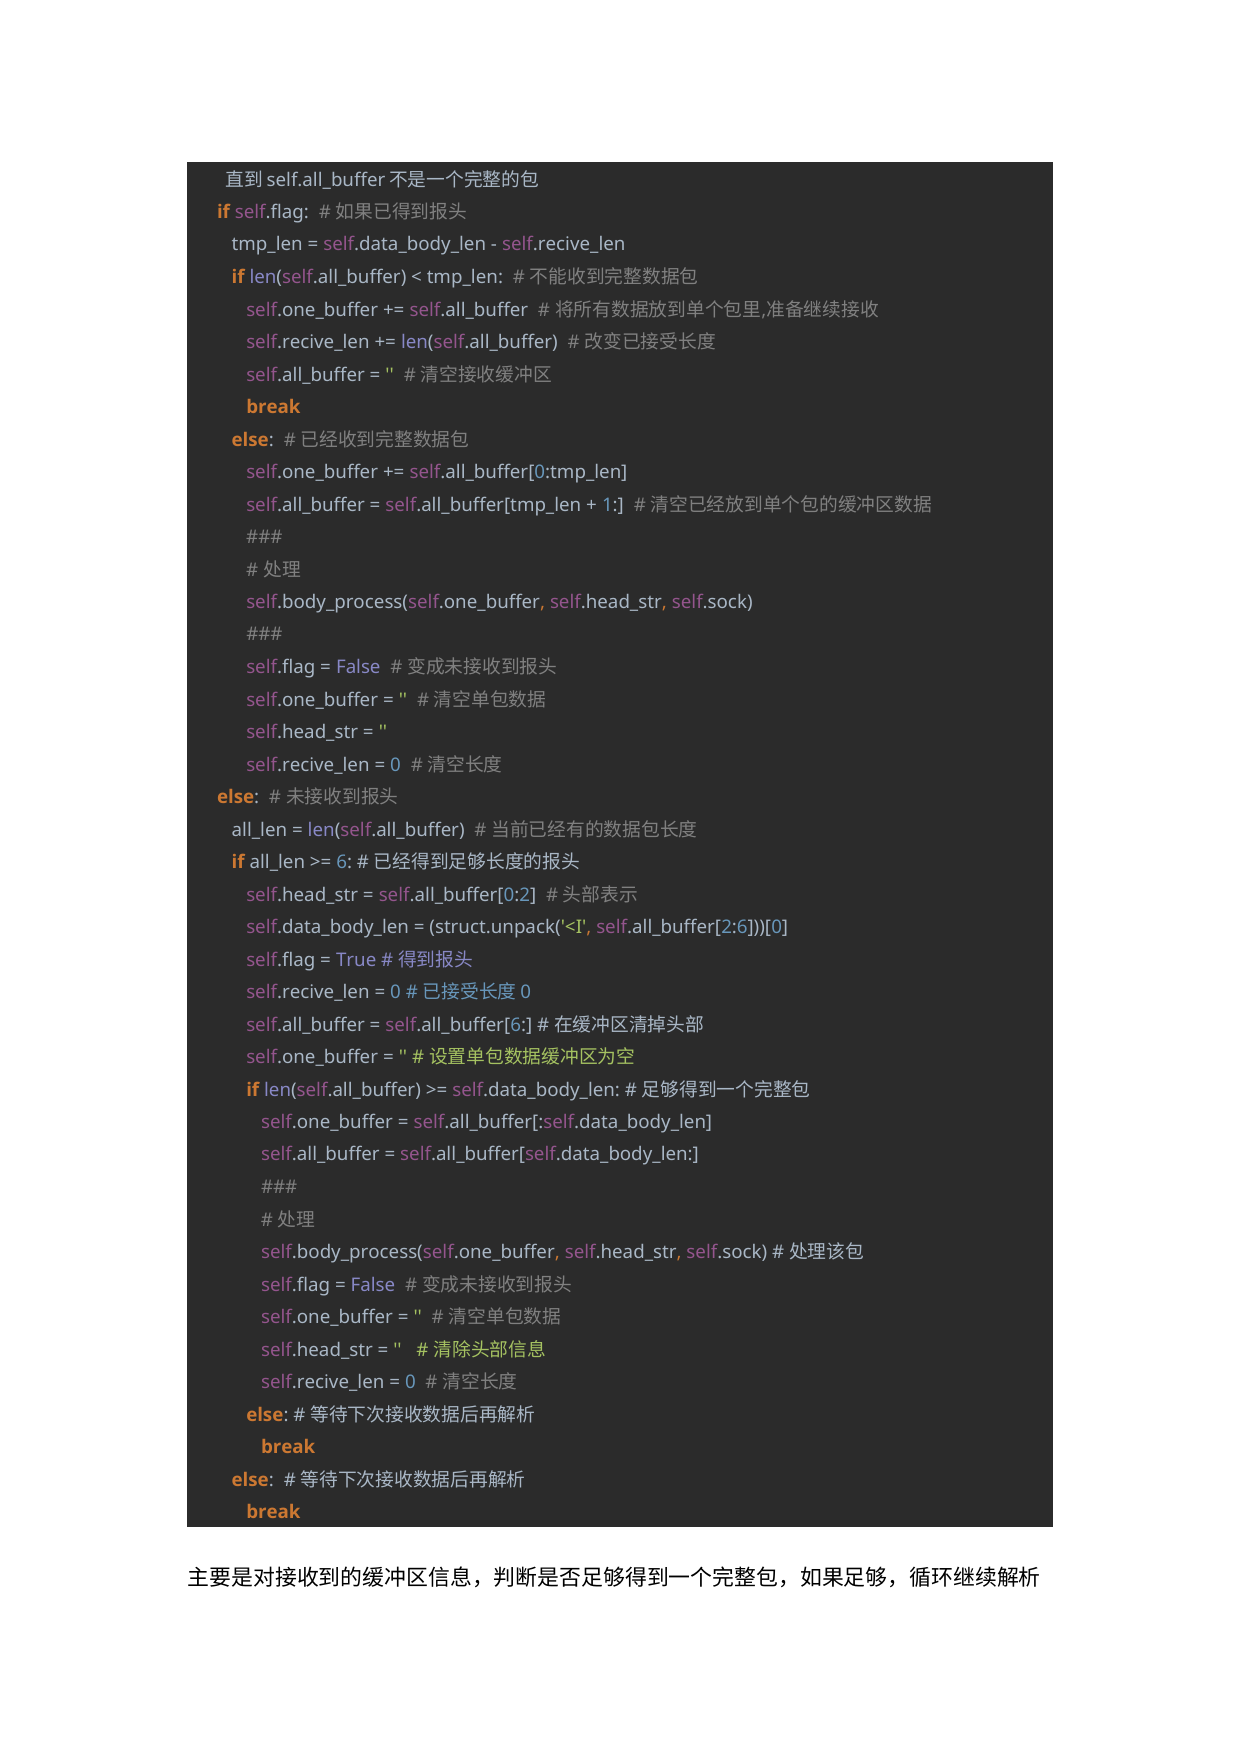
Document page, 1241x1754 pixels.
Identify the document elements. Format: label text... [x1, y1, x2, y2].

text 直到self.all_buffer不是一个完整的包 if self.flag: # 如果已得到报头 tmp_len = self.data_body_len - self.recive_len if len(self.all_buffer) < tmp_len: # 不能收到完整数据包 self.one_buffer += self.all_buffer # 将所有数据放到单个包里,准备继续接收 self.recive_len += len(self.all_buffer) # 改变已接受长度 self.all_buffer = '' # 清空接收缓冲区 break else: # 已经收到完整数据包 self.one_buffer += self.all_buffer[0:tmp_len] self.all_buffer = self.all_buffer[tmp_len + 1:] # 清空已经放到单个包的缓冲区数据 ### # 处理 self.body_process(self.one_buffer, self.head_str, self.sock) ### self.flag = False # 变成未接收到报头 self.one_buffer = '' # 清空单包数据 self.head_str = '' self.recive_len = 0 # 清空长度 else: # 未接收到报头 all_len = len(self.all_buffer) # 当前已经有的数据包长度 if all_len >= 6: # 已经得到足够长度的报头 self.head_str = self.all_buffer[0:2] # 头部表示 self.data_body_len = (struct.unpack('<I', self.all_buffer[2:6]))[0] self.flag = True # 得到报头 self.recive_len = 0 # 已接受长度0 self.all_buffer = self.all_buffer[6:] # 在缓冲区清掉头部 self.one_buffer = '' # 设置单包数据缓冲区为空 if len(self.all_buffer) >= self.data_body_len: # 足够得到一个完整包 self.one_buffer = self.all_buffer[:self.data_body_len] self.all_buffer = self.all_buffer[self.data_body_len:] ### # 处理 self.body_process(self.one_buffer, self.head_str, self.sock) # 处理该包 self.flag = False # 变成未接收到报头 self.one_buffer = '' # 清空单包数据 self.head_str = '' # 清除头部信息 self.recive_len = 0 # 清空长度 else: # 等待下次接收数据后再解析 break else: # 等待下次接收数据后再解析 break [187, 162, 1053, 1527]
text 主要是对接收到的缓冲区信息，判断是否足够得到一个完整包，如果足够，循环继续解析 [187, 1559, 1053, 1592]
